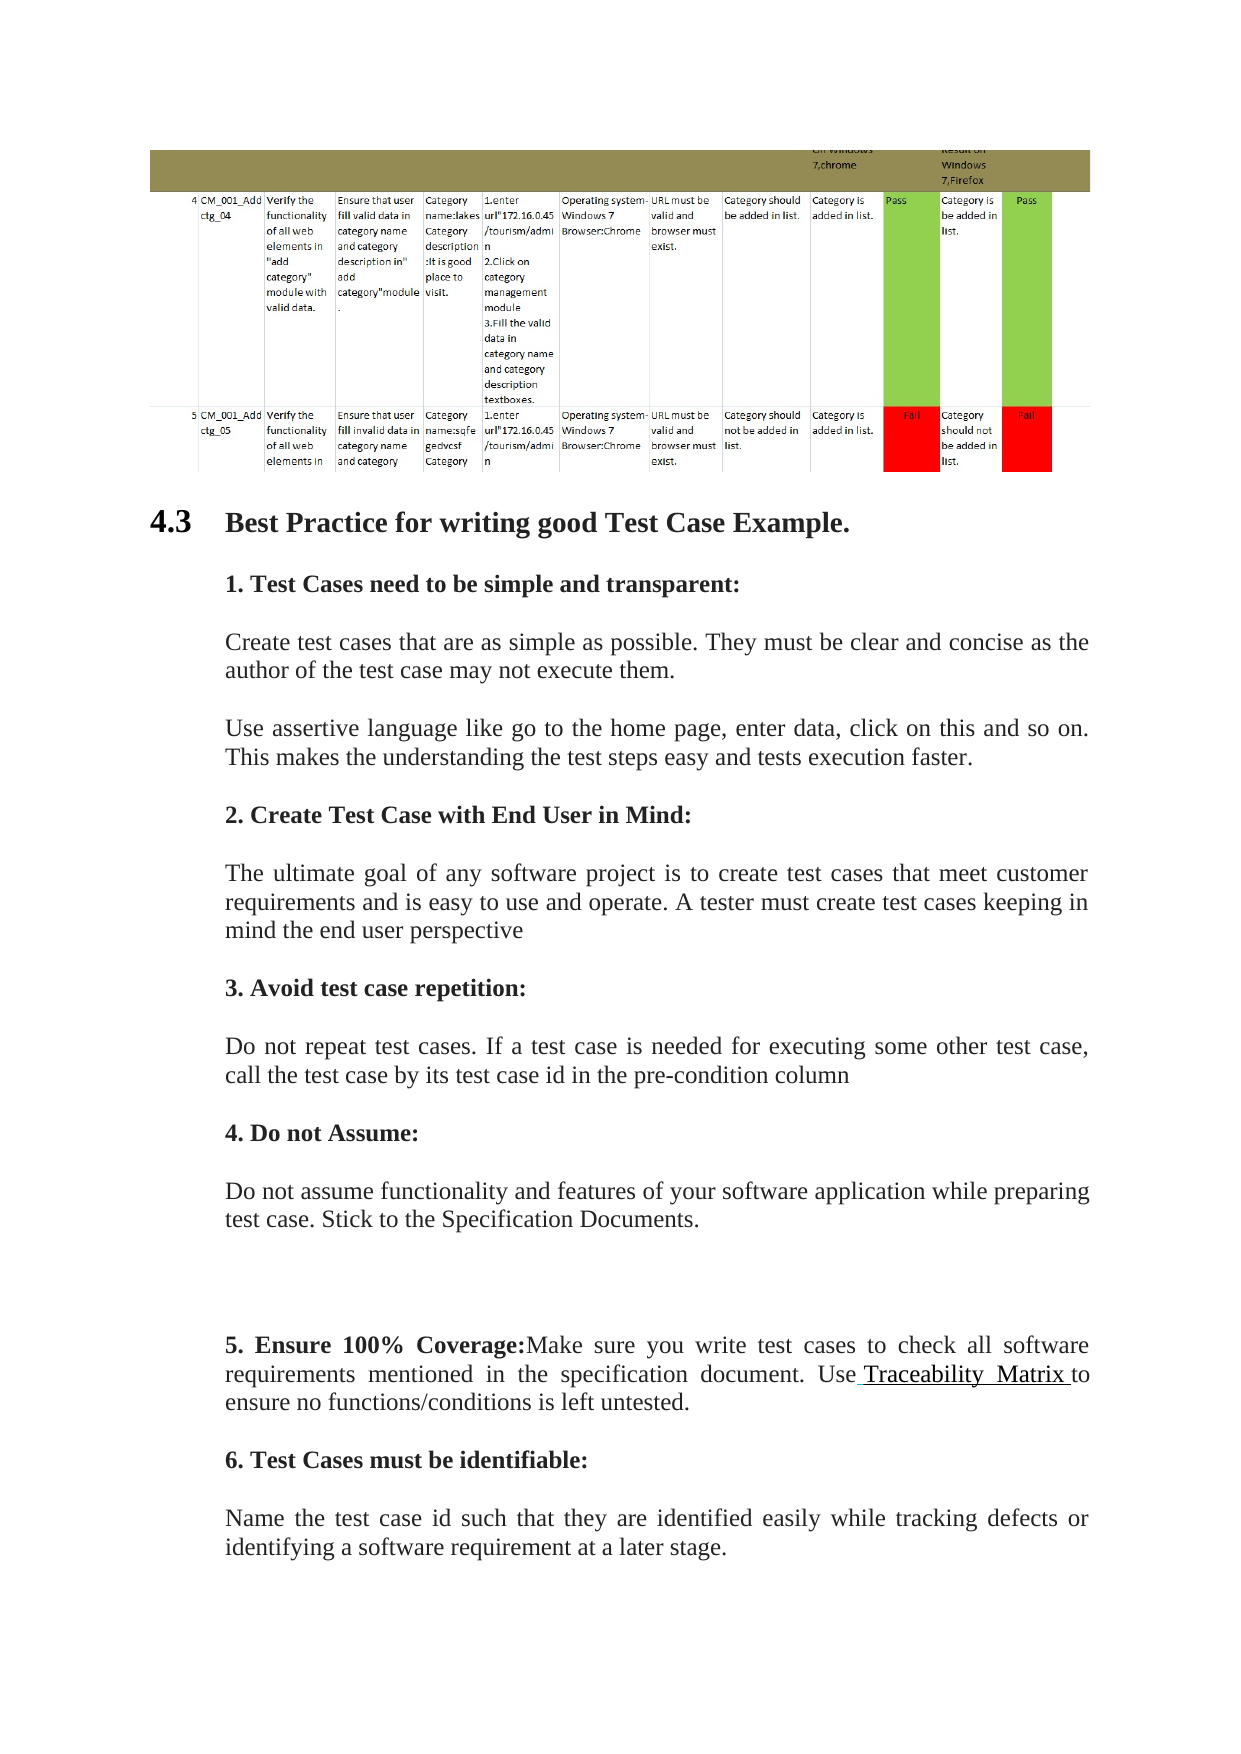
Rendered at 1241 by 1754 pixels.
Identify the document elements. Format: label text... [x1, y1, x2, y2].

text Name the test case id such that they are identified easily while tracking defects or identifying a software requirement at a later stage. [225, 1503, 1090, 1561]
text 5. Ensure 100% Coverage:Make sure you write test cases to check all software requirements mentioned in the specification document. Use Traceability Matrix to ensure no functions/conditions is left untested. [225, 1330, 1090, 1416]
picture [150, 150, 1091, 472]
text 1. Test Cases need to be simple and transparent: [225, 569, 1090, 597]
text 3. Avoid test case repetition: [225, 973, 1090, 1002]
text 2. Create Test Case with End User in Mind: [225, 800, 1090, 829]
text Do not repeat test cases. If a test case is needed for executing some other test case, call the test case by its test case id in the pre-condition column [225, 1031, 1090, 1089]
text Use assertive language like go to the home page, enter data, click on this and so on. This makes the understanding the test steps easy and tests execution faster. [225, 713, 1090, 771]
subtitle 4.3 Best Practice for writing good Test Case Example. [150, 501, 1090, 539]
text The ultimate goal of any software project is to create test cases that meet customer requirements and is easy to use and operate. A tester must create test cases keeping in mind the end user perspective [225, 858, 1090, 944]
text Create test cases that are as simple as possible. They must be clear and concise as the author of the test case may not execute them. [225, 627, 1090, 684]
text 4. Do not Assume: [225, 1118, 1090, 1147]
text 6. Test Cases must be identifiable: [225, 1445, 1090, 1474]
text Do not assume functionality and features of your software application while preparing test case. Stick to the Specification Documents. [225, 1176, 1090, 1233]
